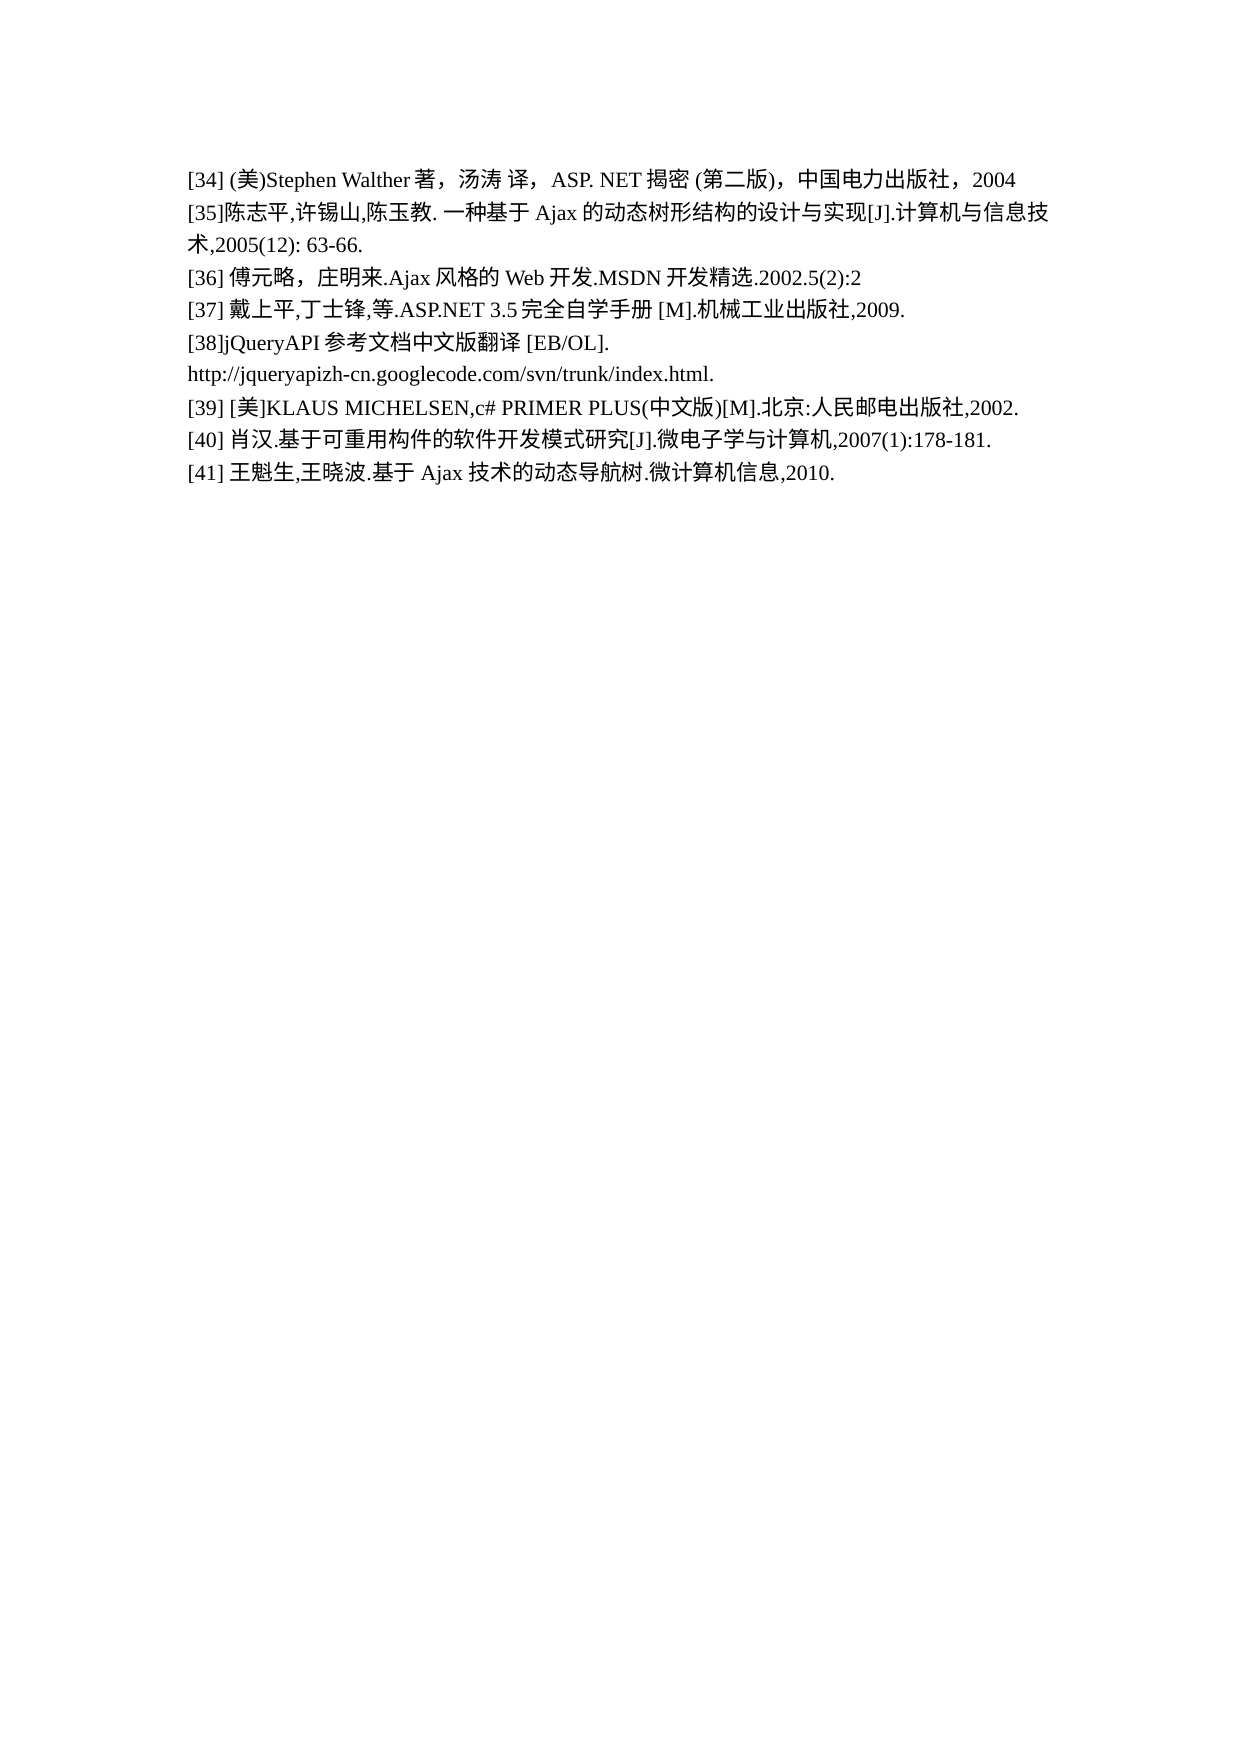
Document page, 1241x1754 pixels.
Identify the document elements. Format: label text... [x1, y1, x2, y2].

text [37] 戴上平,丁士锋,等.ASP.NET 3.5完全自学手册 [M].机械工业出版社,2009. [187, 292, 1053, 324]
text [41] 王魁生,王晓波.基于 Ajax 技术的动态导航树.微计算机信息,2010. [187, 454, 1053, 487]
text [34] (美)Stephen Walther著，汤涛 译，ASP. NET揭密 (第二版)，中国电力出版社，2004 [187, 162, 1053, 194]
text [40] 肖汉.基于可重用构件的软件开发模式研究[J].微电子学与计算机,2007(1):178-181. [187, 422, 1053, 454]
text [38]jQueryAPI参考文档中文版翻译 [EB/OL]. [187, 324, 1053, 357]
text 术,2005(12): 63-66. [187, 227, 1053, 259]
text [36] 傅元略，庄明来.Ajax风格的Web开发.MSDN开发精选.2002.5(2):2 [187, 259, 1053, 292]
text [39] [美]KLAUS MICHELSEN,c# PRIMER PLUS(中文版)[M].北京:人民邮电出版社,2002. [187, 389, 1053, 422]
text [35]陈志平,许锡山,陈玉教. 一种基于Ajax 的动态树形结构的设计与实现[J].计算机与信息技 [187, 194, 1053, 227]
text http://jqueryapizh-cn.googlecode.com/svn/trunk/index.html. [187, 357, 1053, 389]
